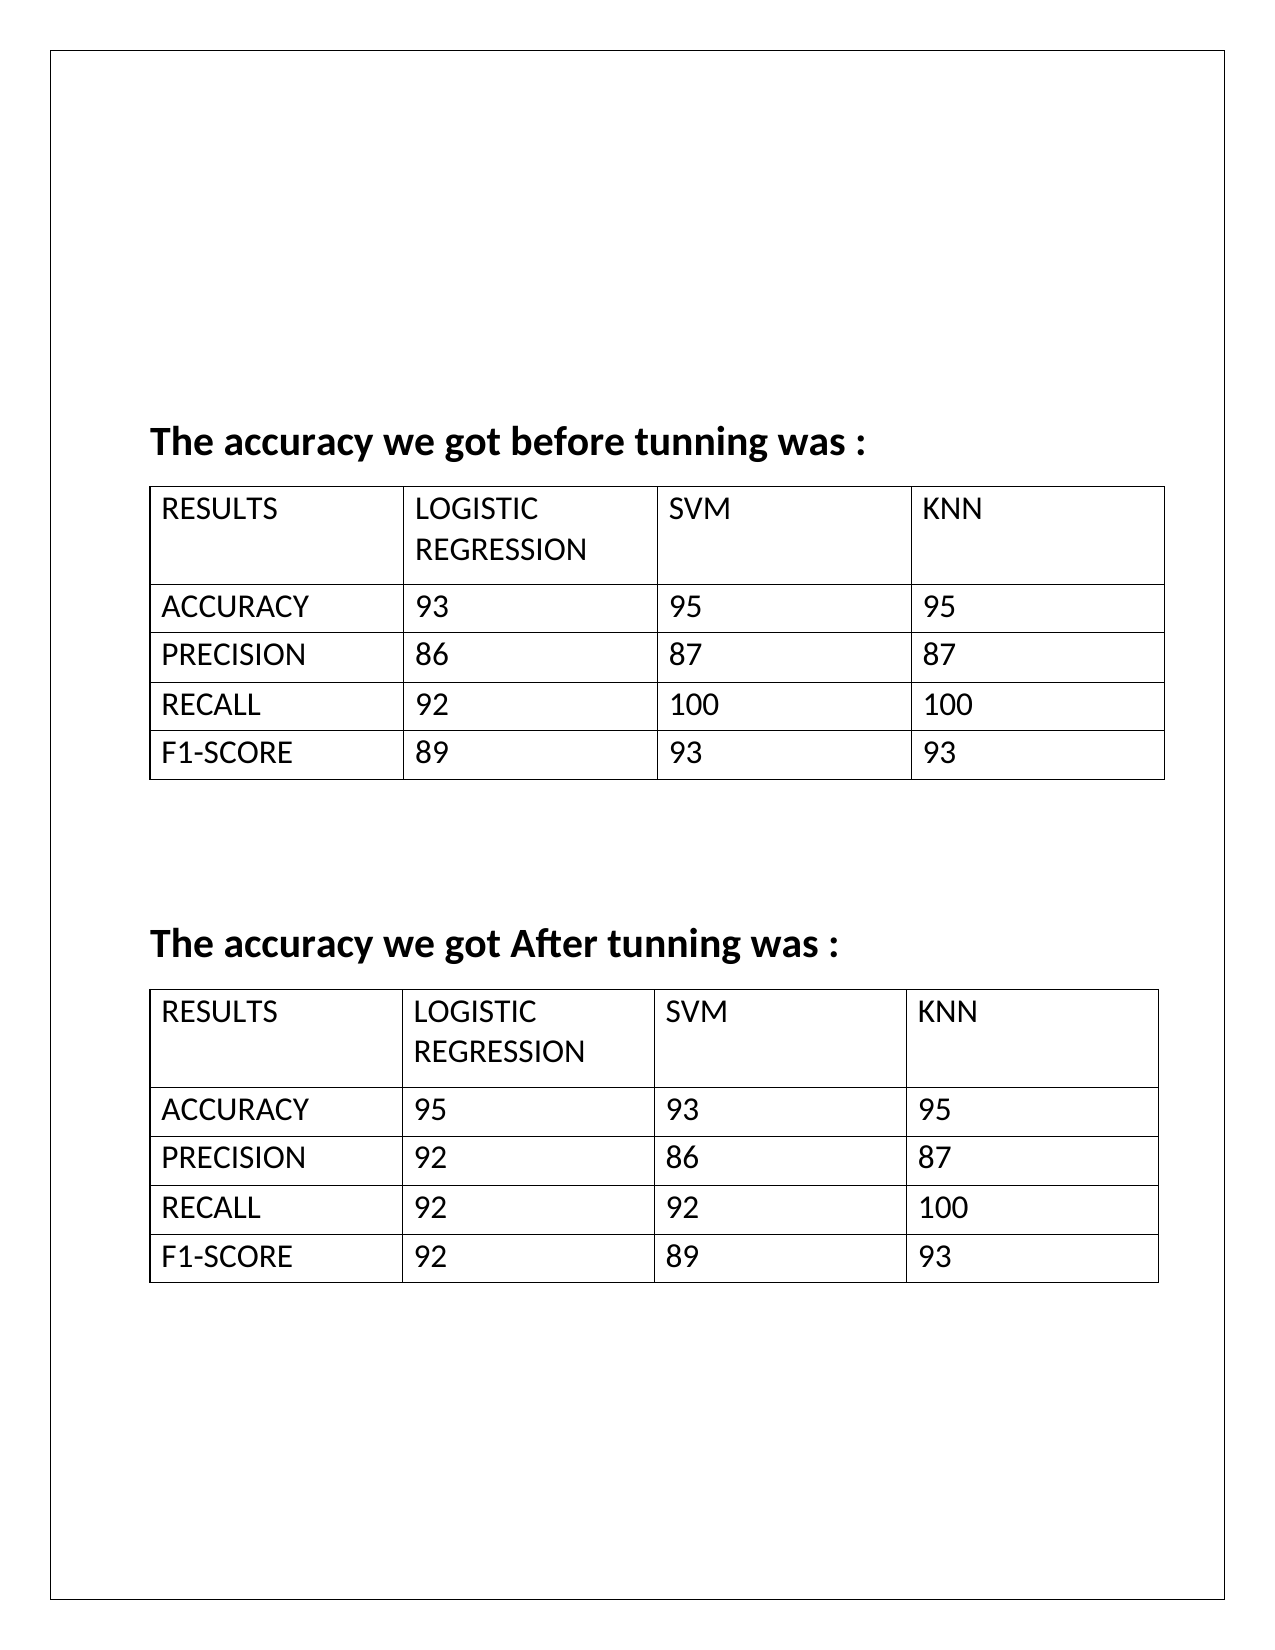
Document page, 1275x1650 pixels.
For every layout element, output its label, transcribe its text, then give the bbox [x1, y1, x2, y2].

table_cell 87 [912, 633, 1164, 682]
table_header SVM [658, 487, 911, 584]
table_cell 86 [404, 633, 657, 682]
table_cell 100 [907, 1186, 1158, 1234]
table_cell ACCURACY [151, 1088, 402, 1136]
table_cell F1-SCORE [151, 731, 403, 778]
table_cell 92 [403, 1235, 654, 1282]
table_cell 95 [403, 1088, 654, 1136]
table_cell F1-SCORE [151, 1235, 402, 1282]
table_cell 100 [658, 683, 911, 730]
table_cell 93 [912, 731, 1164, 778]
table_cell ACCURACY [151, 585, 403, 632]
table_header KNN [912, 487, 1164, 584]
table_cell 93 [907, 1235, 1158, 1282]
table_cell 92 [403, 1137, 654, 1185]
table_cell 95 [907, 1088, 1158, 1136]
table_cell 95 [658, 585, 911, 632]
text The accuracy we got before tunning was : [150, 414, 1125, 465]
table_cell PRECISION [151, 633, 403, 682]
table_cell 93 [655, 1088, 906, 1136]
table_cell 93 [658, 731, 911, 778]
table_header KNN [907, 990, 1158, 1087]
table_header LOGISTIC REGRESSION [404, 487, 657, 584]
table_header LOGISTIC REGRESSION [403, 990, 654, 1087]
table_cell RECALL [151, 1186, 402, 1234]
table_cell PRECISION [151, 1137, 402, 1185]
text The accuracy we got After tunning was : [150, 917, 1125, 968]
table_header RESULTS [151, 990, 402, 1087]
table_cell 100 [912, 683, 1164, 730]
table_cell 89 [655, 1235, 906, 1282]
table_cell 92 [404, 683, 657, 730]
table_cell 92 [655, 1186, 906, 1234]
table_header SVM [655, 990, 906, 1087]
table_cell 89 [404, 731, 657, 778]
table_cell 92 [403, 1186, 654, 1234]
table_cell 87 [658, 633, 911, 682]
table_cell 93 [404, 585, 657, 632]
table_header RESULTS [151, 487, 403, 584]
table_cell 87 [907, 1137, 1158, 1185]
table_cell 86 [655, 1137, 906, 1185]
table_cell 95 [912, 585, 1164, 632]
table_cell RECALL [151, 683, 403, 730]
